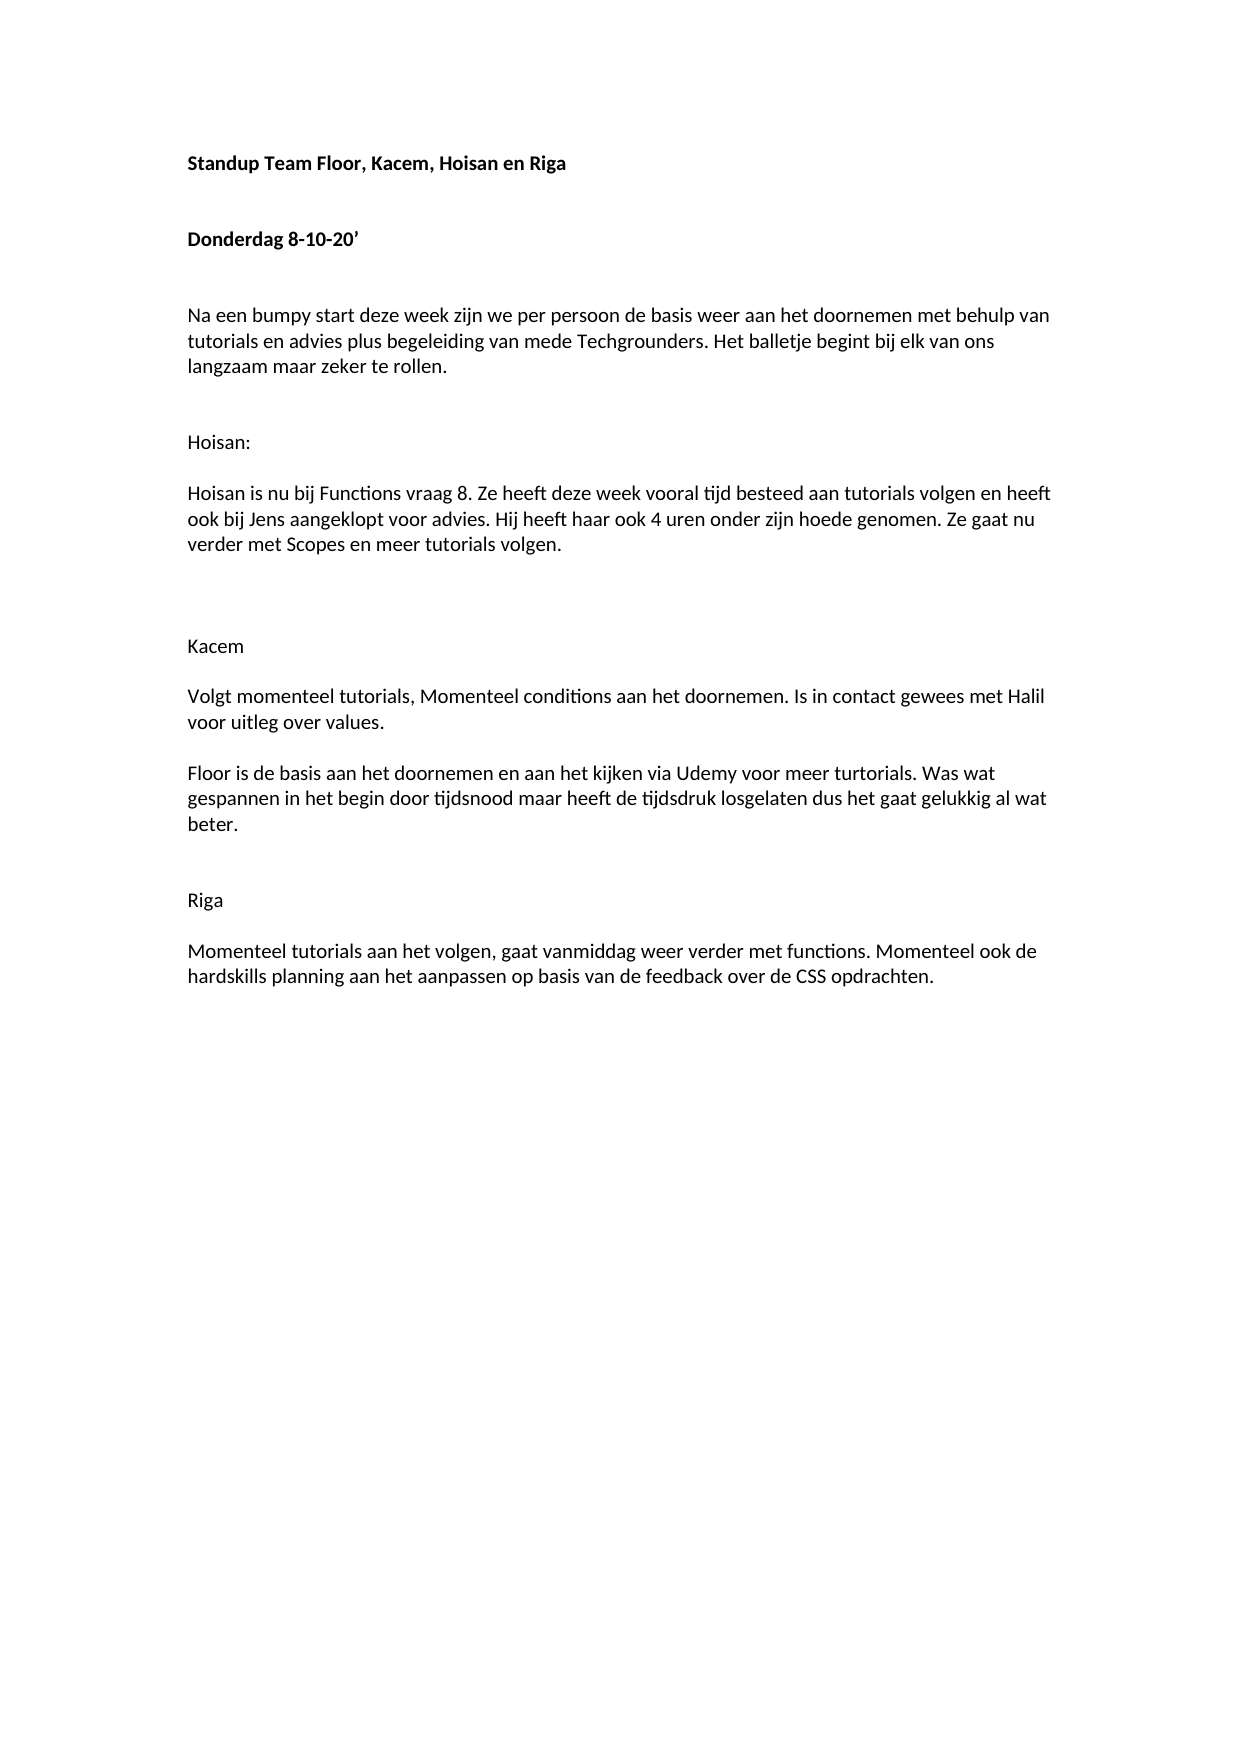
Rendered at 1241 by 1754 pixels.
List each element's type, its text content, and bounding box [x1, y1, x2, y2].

text Floor is de basis aan het doornemen en aan het kijken via Udemy voor meer turtorials. Was wat gespannen in het begin door tijdsnood maar heeft de tijdsdruk losgelaten dus het gaat gelukkig al wat beter. [187, 760, 1053, 836]
text Standup Team Floor, Kacem, Hoisan en Riga [187, 150, 1053, 175]
text Momenteel tutorials aan het volgen, gaat vanmiddag weer verder met functions. Momenteel ook de hardskills planning aan het aanpassen op basis van de feedback over de CSS opdrachten. [187, 938, 1053, 989]
text Hoisan is nu bij Functions vraag 8. Ze heeft deze week vooral tijd besteed aan tutorials volgen en heeft ook bij Jens aangeklopt voor advies. Hij heeft haar ook 4 uren onder zijn hoede genomen. Ze gaat nu verder met Scopes en meer tutorials volgen. [187, 480, 1053, 557]
text Na een bumpy start deze week zijn we per persoon de basis weer aan het doornemen met behulp van tutorials en advies plus begeleiding van mede Techgrounders. Het balletje begint bij elk van ons langzaam maar zeker te rollen. [187, 302, 1053, 379]
text Volgt momenteel tutorials, Momenteel conditions aan het doornemen. Is in contact gewees met Halil voor uitleg over values. [187, 684, 1053, 734]
text Riga [187, 887, 1053, 912]
text Donderdag 8-10-20’ [187, 226, 1053, 252]
text Kacem [187, 633, 1053, 658]
text Hoisan: [187, 429, 1053, 455]
